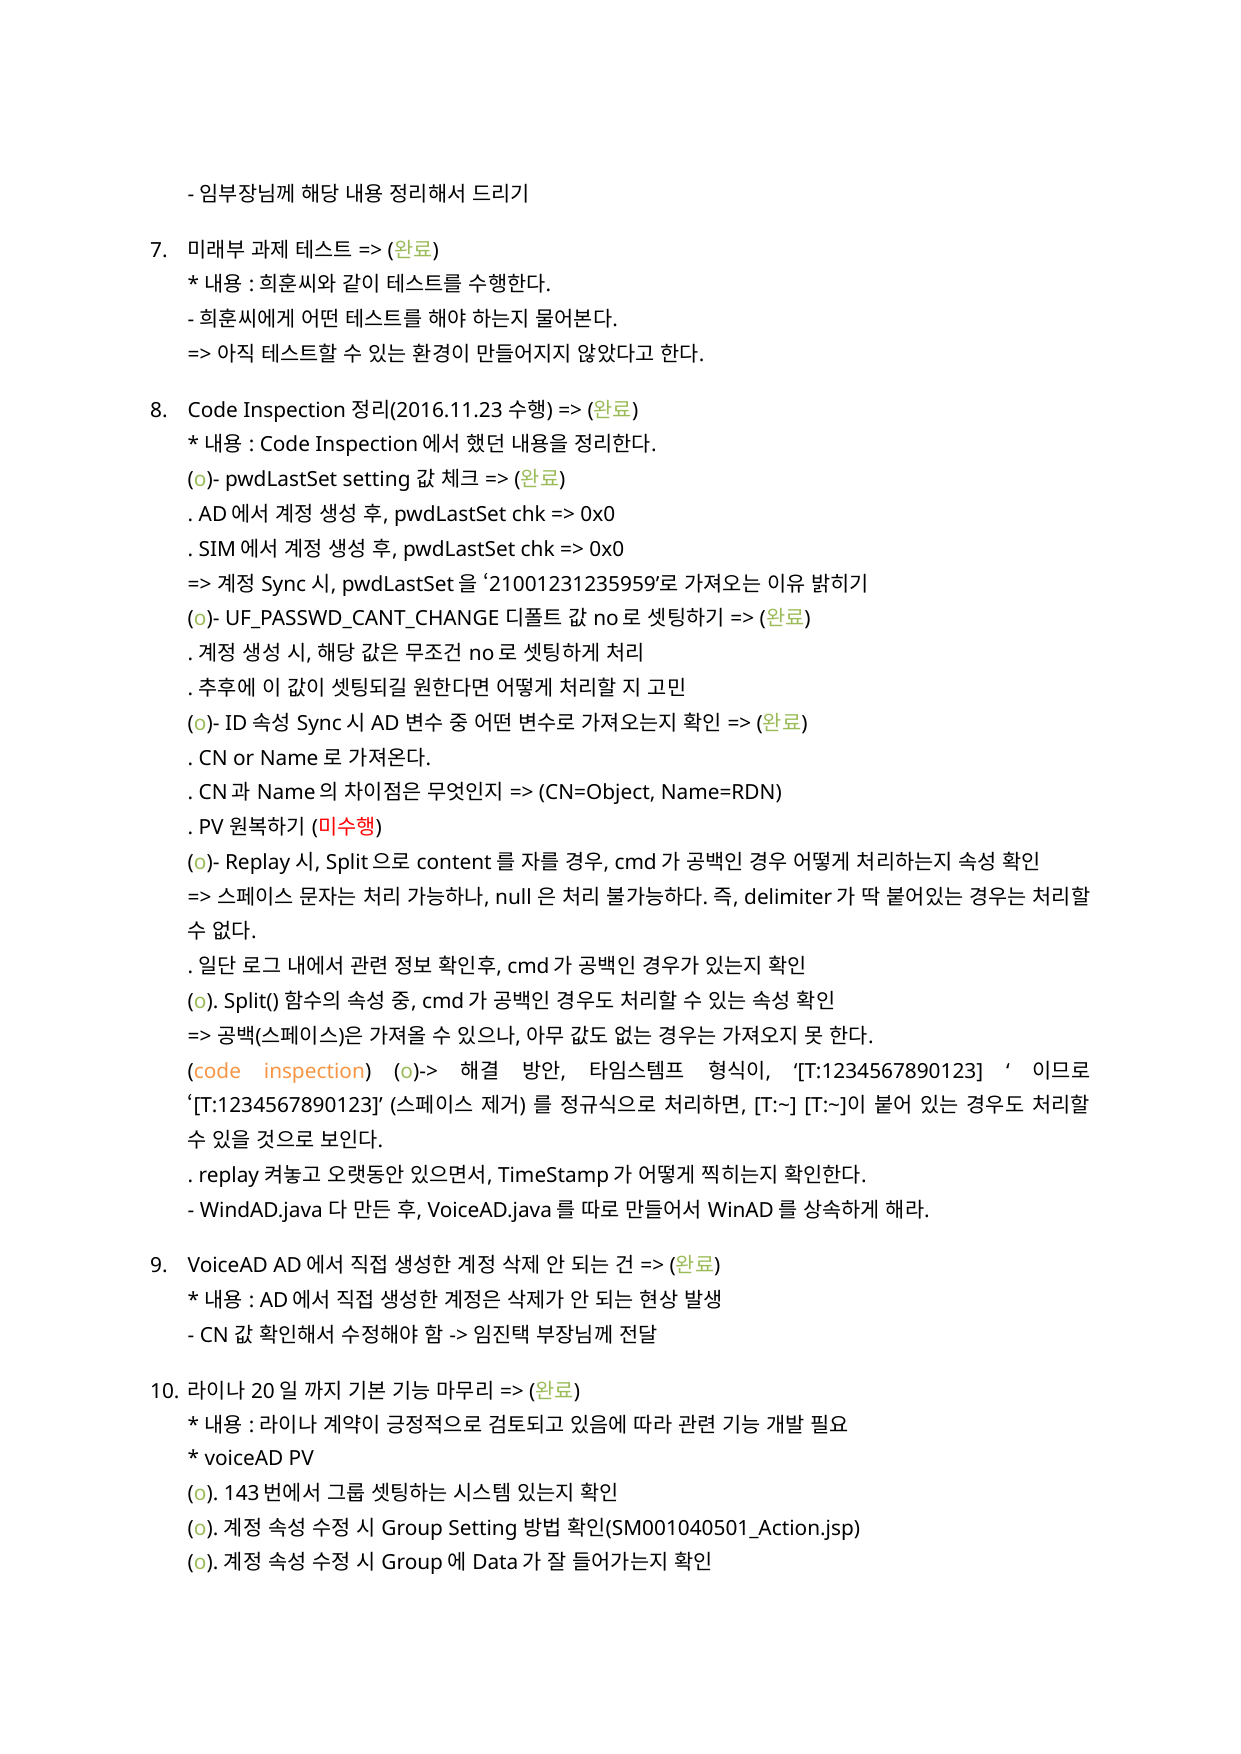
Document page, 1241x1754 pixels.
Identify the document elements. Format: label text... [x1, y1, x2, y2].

list 미래부 과제 테스트 => (완료) * 내용 : 희훈씨와 같이 테스트를 수행한다. - 희훈씨에게 어떤 테스트를 해야 하는지 물어본다. => 아직 테스트할 수 있는 환경이 만들어지지 않았다고 한다. [150, 233, 1090, 367]
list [150, 1374, 1090, 1576]
list Code Inspection 정리(2016.11.23 수행) => (완료) * 내용 : Code Inspection에서 했던 내용을 정리한다. (o)- pwdLastSet setting 값 체크 => (완료) . AD에서 계정 생성 후, pwdLastSet chk => 0x0 . SIM에서 계정 생성 후, pwdLastSet chk => 0x0 => 계정 Sync 시, pwdLastSet을 ‘21001231235959’로 가져오는 이유 밝히기 (o)- UF_PASSWD_CANT_CHANGE 디폴트 값 no로 셋팅하기 => (완료) . 계정 생성 시, 해당 값은 무조건 no로 셋팅하게 처리 . 추후에 이 값이 셋팅되길 원한다면 어떻게 처리할 지 고민 (o)- ID 속성 Sync시 AD 변수 중 어떤 변수로 가져오는지 확인 => (완료) . CN or Name 로 가져온다. . CN과 Name의 차이점은 무엇인지 => (CN=Object, Name=RDN) . PV 원복하기 (미수행) (o)- Replay 시, Split으로 content를 자를 경우, cmd가 공백인 경우 어떻게 처리하는지 속성 확인 => 스페이스 문자는 처리 가능하나, null 은 처리 불가능하다. 즉, delimiter가 딱 붙어있는 경우는 처리할 수 없다. . 일단 로그 내에서 관련 정보 확인후, cmd가 공백인 경우가 있는지 확인 (o). Split() 함수의 속성 중, cmd가 공백인 경우도 처리할 수 있는 속성 확인 => 공백(스페이스)은 가져올 수 있으나, 아무 값도 없는 경우는 가져오지 못 한다. (code inspection) (o)-> 해결 방안, 타임스템프 형식이, ‘[T:1234567890123] ‘ 이므로 ‘[T:1234567890123]’ (스페이스 제거) 를 정규식으로 처리하면, [T:~] [T:~]이 붙어 있는 경우도 처리할 수 있을 것으로 보인다. . replay 켜놓고 오랫동안 있으면서, TimeStamp가 어떻게 찍히는지 확인한다. - WindAD.java 다 만든 후, VoiceAD.java를 따로 만들어서 WinAD를 상속하게 해라. [150, 393, 1090, 1223]
list VoiceAD AD에서 직접 생성한 계정 삭제 안 되는 건 => (완료) * 내용 : AD에서 직접 생성한 계정은 삭제가 안 되는 현상 발생 - CN 값 확인해서 수정해야 함 -> 임진택 부장님께 전달 [150, 1249, 1090, 1348]
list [150, 177, 1090, 207]
